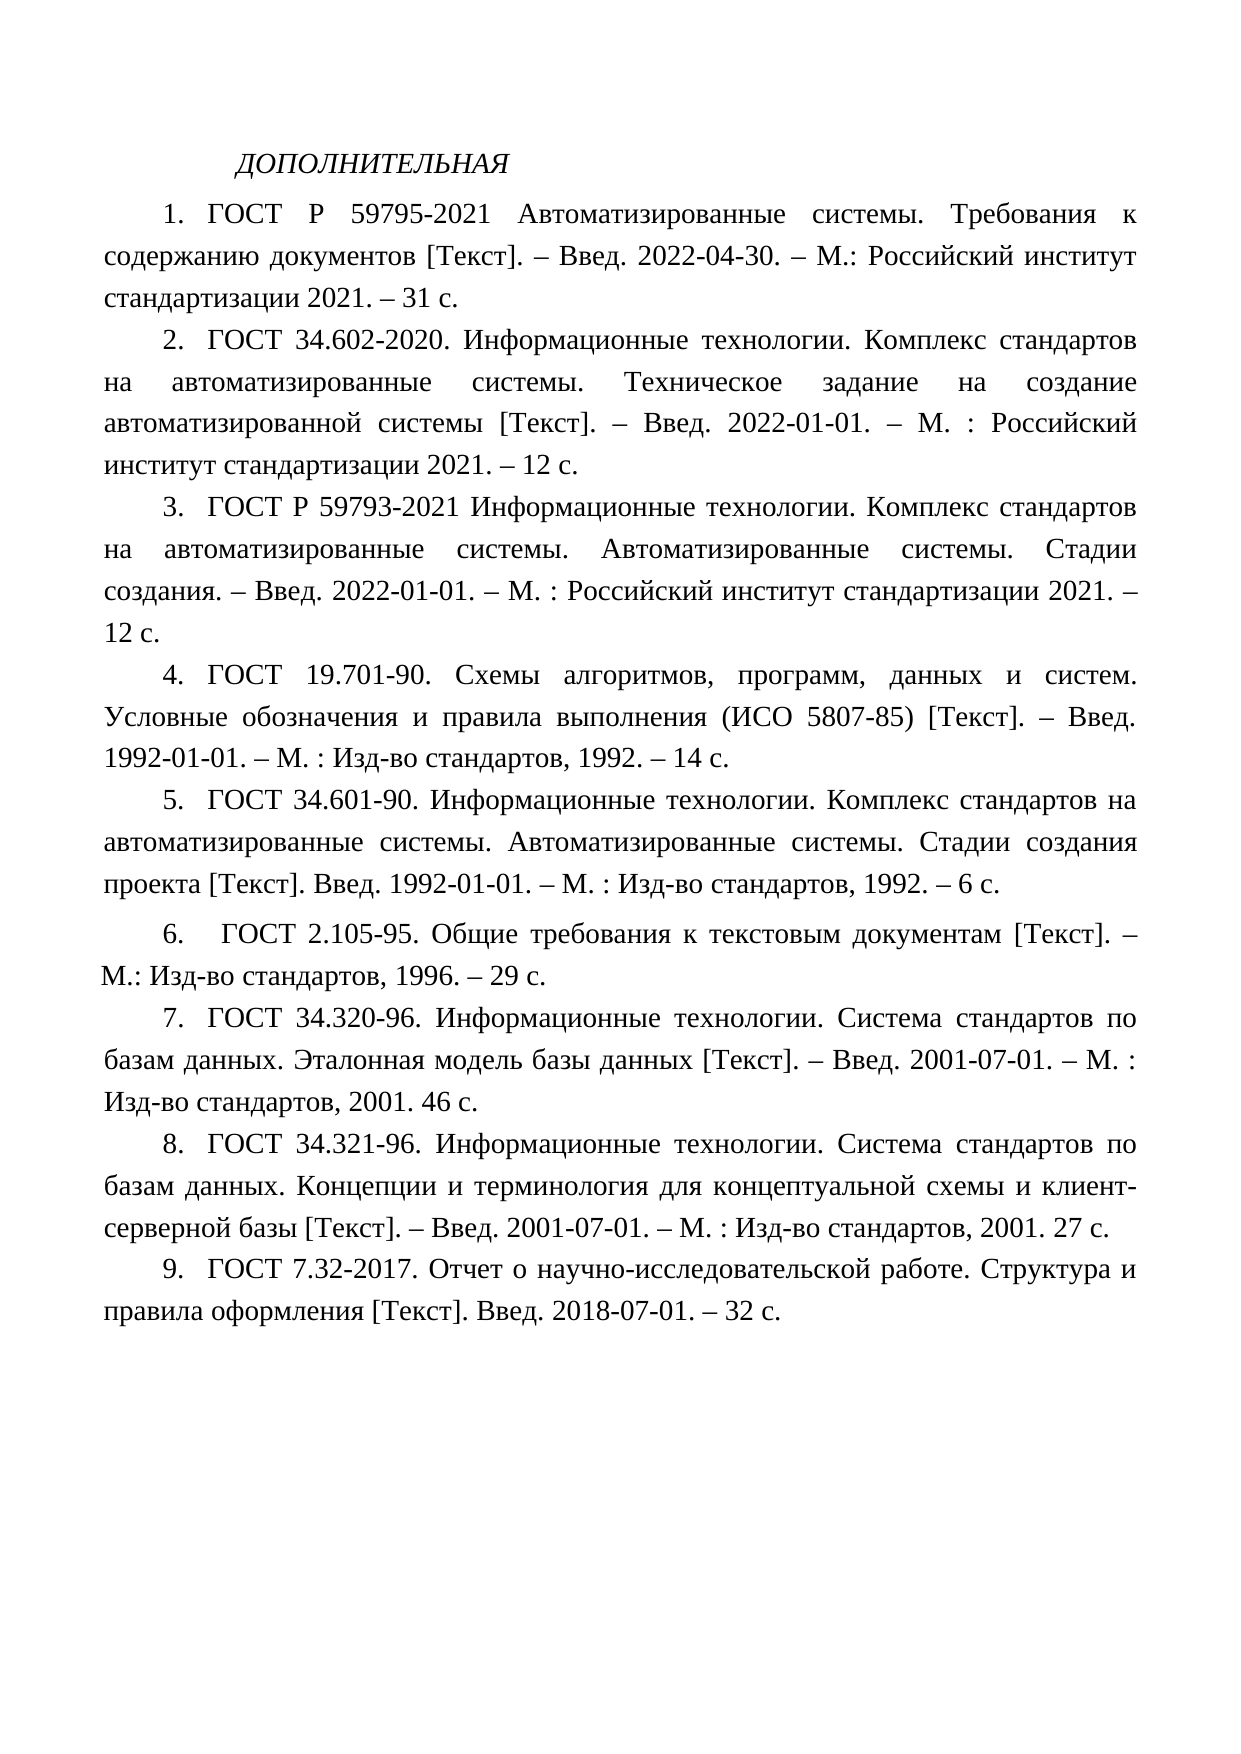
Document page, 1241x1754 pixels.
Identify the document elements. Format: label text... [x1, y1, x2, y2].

list ГОСТ 34.320-96. Информационные технологии. Система стандартов по базам данных. Эталонная модель базы данных [Текст]. – Введ. 2001-07-01. – М. : Изд-во стандартов, 2001. 46 с. [103, 1000, 1137, 1117]
list ГОСТ Р 59793-2021 Информационные технологии. Комплекс стандартов на автоматизированные системы. Автоматизированные системы. Стадии создания. – Введ. 2022-01-01. – М. : Российский институт стандартизации 2021. – 12 с. [103, 489, 1137, 648]
list ГОСТ 34.602-2020. Информационные технологии. Комплекс стандартов на автоматизированные системы. Техническое задание на создание автоматизированной системы [Текст]. – Введ. 2022-01-01. – М. : Российский институт стандартизации 2021. – 12 с. [103, 322, 1137, 481]
list ГОСТ 2.105-95. Общие требования к текстовым документам [Текст]. – М.: Изд-во стандартов, 1996. – 29 с. [100, 916, 1137, 992]
list ГОСТ 34.601-90. Информационные технологии. Комплекс стандартов на автоматизированные системы. Автоматизированные системы. Стадии создания проекта [Текст]. Введ. 1992-01-01. – М. : Изд-во стандартов, 1992. – 6 с. [103, 782, 1137, 900]
list ГОСТ Р 59795-2021 Автоматизированные системы. Требования к содержанию документов [Текст]. – Введ. 2022-04-30. – М.: Российский институт стандартизации 2021. – 31 с. [103, 196, 1137, 313]
list ГОСТ 34.321-96. Информационные технологии. Система стандартов по базам данных. Концепции и терминология для концептуальной схемы и клиент-серверной базы [Текст]. – Введ. 2001-07-01. – М. : Изд-во стандартов, 2001. 27 с. [103, 1126, 1137, 1243]
list ГОСТ 7.32-2017. Отчет о научно-исследовательской работе. Структура и правила оформления [Текст]. Введ. 2018-07-01. – 32 с. [103, 1252, 1137, 1327]
text ДОПОЛНИТЕЛЬНАЯ [162, 146, 1163, 179]
list ГОСТ 19.701-90. Схемы алгоритмов, программ, данных и систем. Условные обозначения и правила выполнения (ИСО 5807-85) [Текст]. – Введ. 1992-01-01. – М. : Изд-во стандартов, 1992. – 14 с. [103, 657, 1137, 774]
